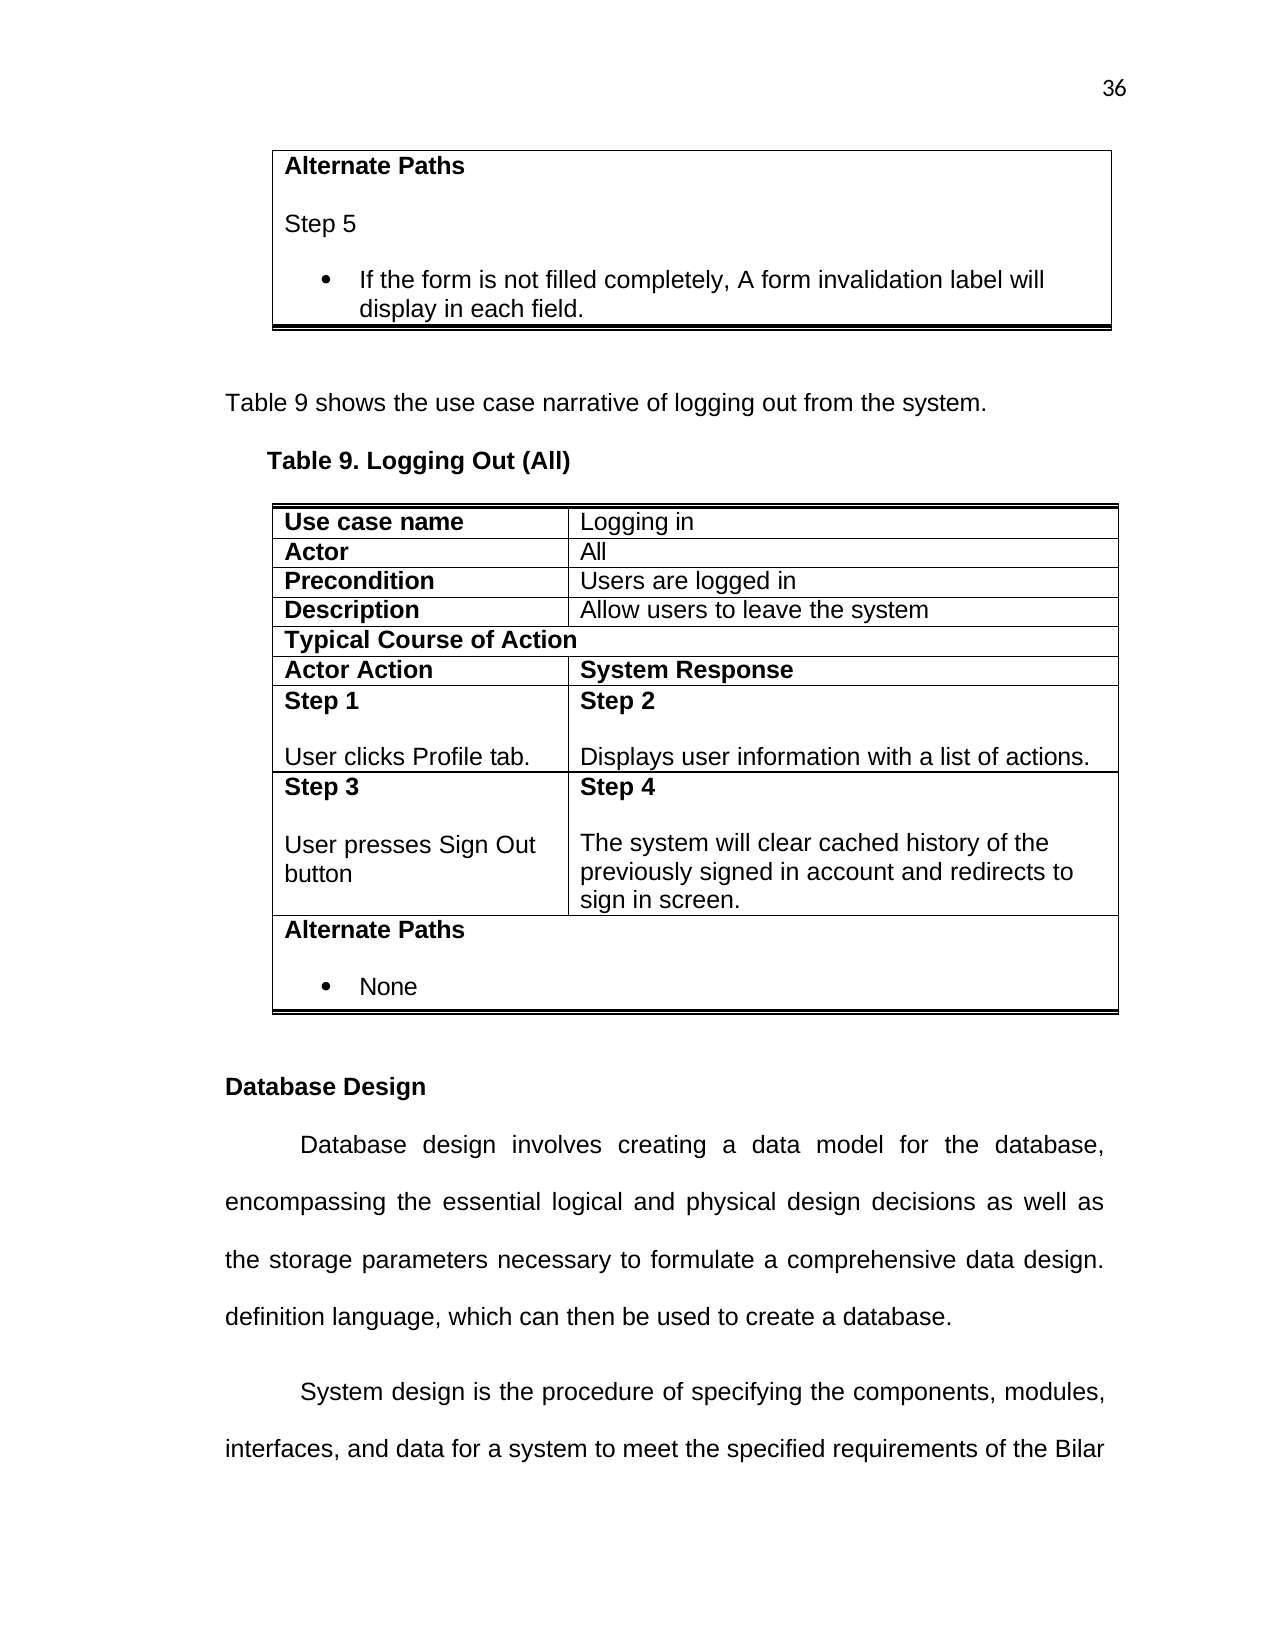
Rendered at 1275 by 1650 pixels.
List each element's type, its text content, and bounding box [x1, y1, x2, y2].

table_cell Users are logged in [569, 568, 1118, 597]
table_cell Typical Course of Action [273, 627, 1118, 656]
table_header Logging in [569, 509, 1118, 538]
text Database Design [225, 1072, 1125, 1101]
table_cell All [569, 539, 1118, 567]
table_cell Alternate Paths None [273, 916, 1118, 1009]
table_cell Step 2 Displays user information with a list of actions. [569, 686, 1118, 771]
table_cell Actor Action [273, 657, 568, 685]
table_cell Step 3 User presses Sign Out button [273, 773, 568, 914]
text Table 9. Logging Out (All) [225, 446, 1125, 474]
table_cell Step 4 The system will clear cached history of the previously signed in account and redirects to sign in screen. [569, 773, 1118, 914]
table_cell Allow users to leave the system [569, 598, 1118, 626]
table_cell Description [273, 598, 568, 626]
table_cell Actor [273, 539, 568, 567]
text Database design involves creating a data model for the database, encompassing the essential logical and physical design decisions as well as the storage parameters necessary to formulate a comprehensive data design. definition language, which can then be used to create a database. [225, 1130, 1106, 1331]
text Table 9 shows the use case narrative of logging out from the system. [225, 388, 1125, 417]
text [225, 1376, 1107, 1463]
table_cell Step 1 User clicks Profile tab. [273, 686, 568, 771]
table_cell Precondition [273, 568, 568, 597]
table_cell Alternate Paths Step 5 If the form is not filled completely, A form invalidation label will display in each field. [273, 151, 1111, 324]
table_header Use case name [273, 509, 568, 538]
table_cell System Response [569, 657, 1118, 685]
